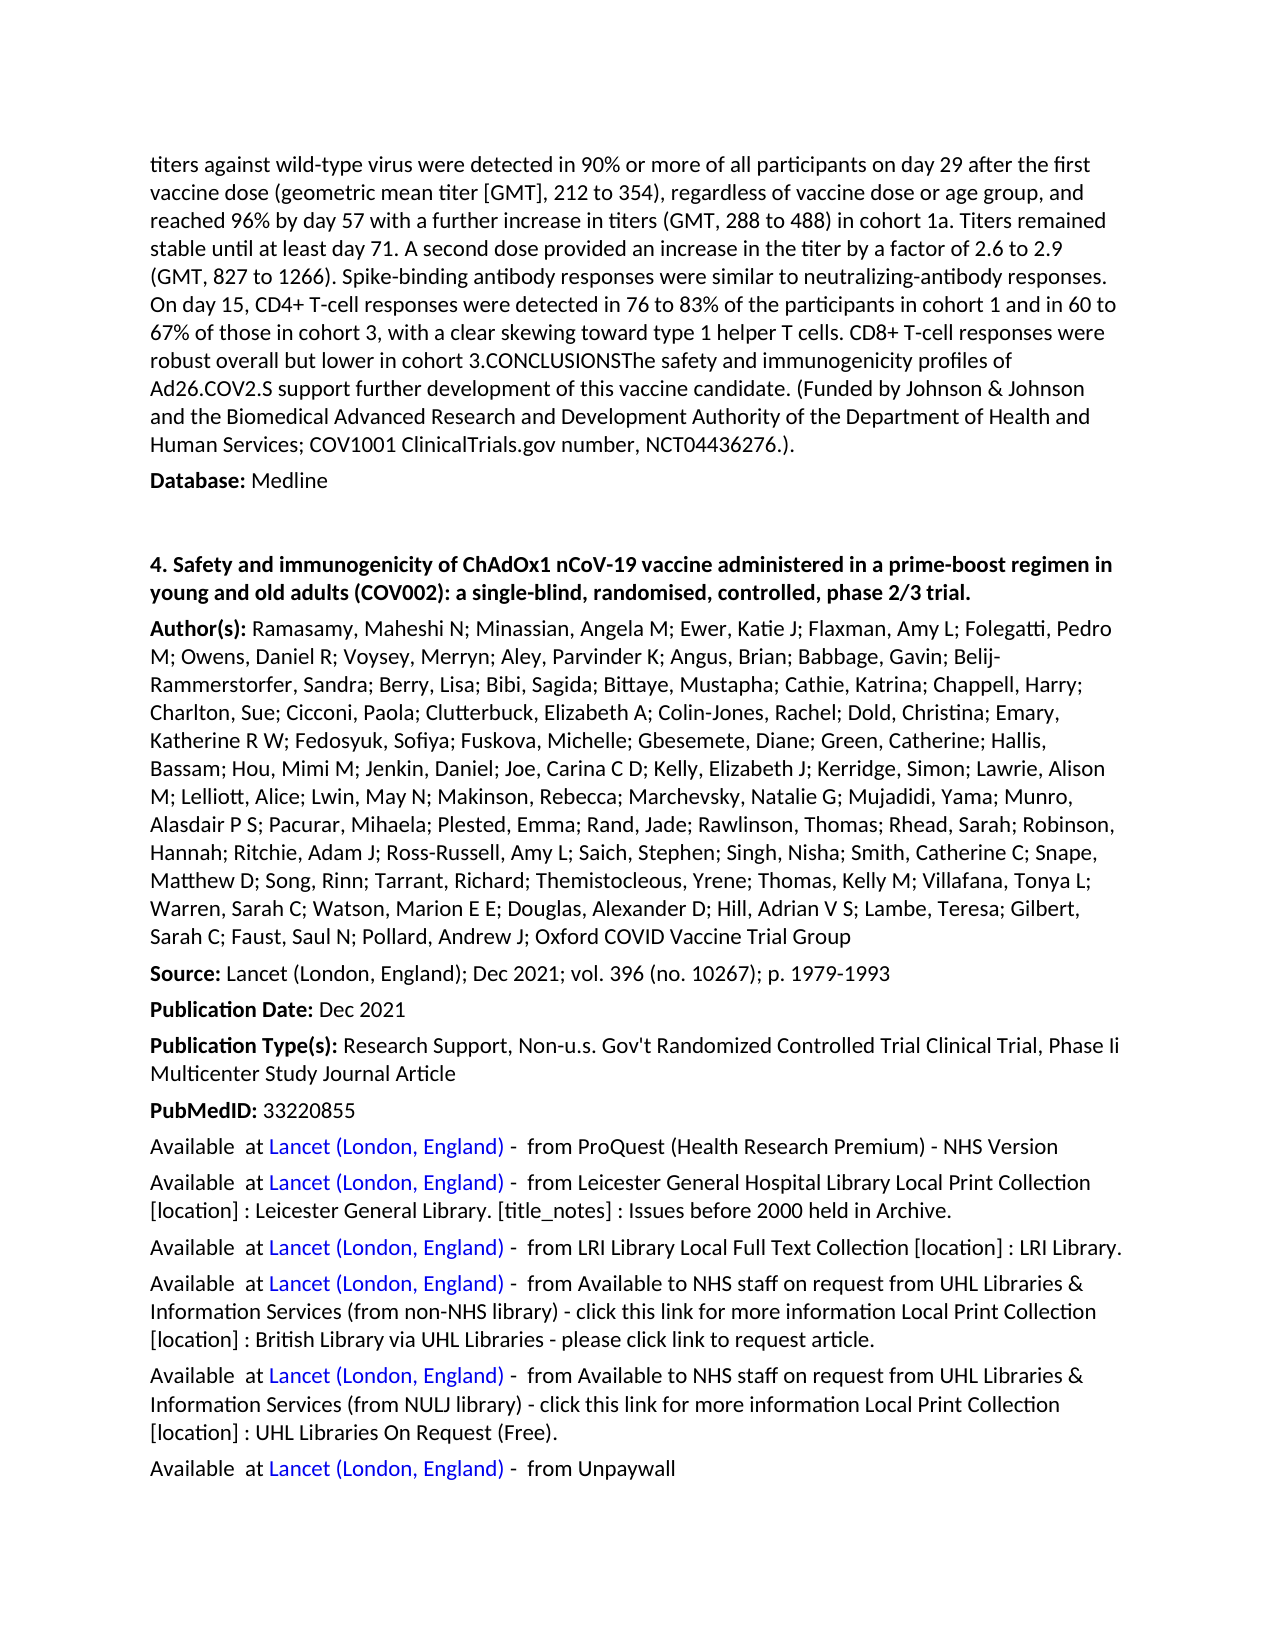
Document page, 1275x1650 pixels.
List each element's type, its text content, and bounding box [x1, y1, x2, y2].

text Available at Lancet (London, England) - from Available to NHS staff on request from UHL Libraries & Information Services (from NULJ library) - click this link for more information Local Print Collection [location] : UHL Libraries On Request (Free). [150, 1362, 1125, 1446]
text Author(s): Ramasamy, Maheshi N; Minassian, Angela M; Ewer, Katie J; Flaxman, Amy L; Folegatti, Pedro M; Owens, Daniel R; Voysey, Merryn; Aley, Parvinder K; Angus, Brian; Babbage, Gavin; Belij-Rammerstorfer, Sandra; Berry, Lisa; Bibi, Sagida; Bittaye, Mustapha; Cathie, Katrina; Chappell, Harry; Charlton, Sue; Cicconi, Paola; Clutterbuck, Elizabeth A; Colin-Jones, Rachel; Dold, Christina; Emary, Katherine R W; Fedosyuk, Sofiya; Fuskova, Michelle; Gbesemete, Diane; Green, Catherine; Hallis, Bassam; Hou, Mimi M; Jenkin, Daniel; Joe, Carina C D; Kelly, Elizabeth J; Kerridge, Simon; Lawrie, Alison M; Lelliott, Alice; Lwin, May N; Makinson, Rebecca; Marchevsky, Natalie G; Mujadidi, Yama; Munro, Alasdair P S; Pacurar, Mihaela; Plested, Emma; Rand, Jade; Rawlinson, Thomas; Rhead, Sarah; Robinson, Hannah; Ritchie, Adam J; Ross-Russell, Amy L; Saich, Stephen; Singh, Nisha; Smith, Catherine C; Snape, Matthew D; Song, Rinn; Tarrant, Richard; Themistocleous, Yrene; Thomas, Kelly M; Villafana, Tonya L; Warren, Sarah C; Watson, Marion E E; Douglas, Alexander D; Hill, Adrian V S; Lambe, Teresa; Gilbert, Sarah C; Faust, Saul N; Pollard, Andrew J; Oxford COVID Vaccine Trial Group [150, 614, 1125, 950]
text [150, 150, 1125, 458]
text Available at Lancet (London, England) - from LRI Library Local Full Text Collection [location] : LRI Library. [150, 1233, 1125, 1261]
text 4. Safety and immunogenicity of ChAdOx1 nCoV-19 vaccine administered in a prime-boost regimen in young and old adults (COV002): a single-blind, randomised, controlled, phase 2/3 trial. [150, 550, 1125, 606]
text Available at Lancet (London, England) - from Unpaywall [150, 1454, 1125, 1482]
text PubMedID: 33220855 [150, 1096, 1125, 1124]
text Source: Lancet (London, England); Dec 2021; vol. 396 (no. 10267); p. 1979-1993 [150, 959, 1125, 987]
text Available at Lancet (London, England) - from Available to NHS staff on request from UHL Libraries & Information Services (from non-NHS library) - click this link for more information Local Print Collection [location] : British Library via UHL Libraries - please click link to request article. [150, 1269, 1125, 1353]
text Available at Lancet (London, England) - from ProQuest (Health Research Premium) - NHS Version [150, 1132, 1125, 1160]
text Available at Lancet (London, England) - from Leicester General Hospital Library Local Print Collection [location] : Leicester General Library. [title_notes] : Issues before 2000 held in Archive. [150, 1168, 1125, 1224]
text Publication Date: Dec 2021 [150, 995, 1125, 1023]
text Publication Type(s): Research Support, Non-u.s. Gov't Randomized Controlled Trial Clinical Trial, Phase Ii Multicenter Study Journal Article [150, 1031, 1125, 1087]
text Database: Medline [150, 467, 1125, 494]
